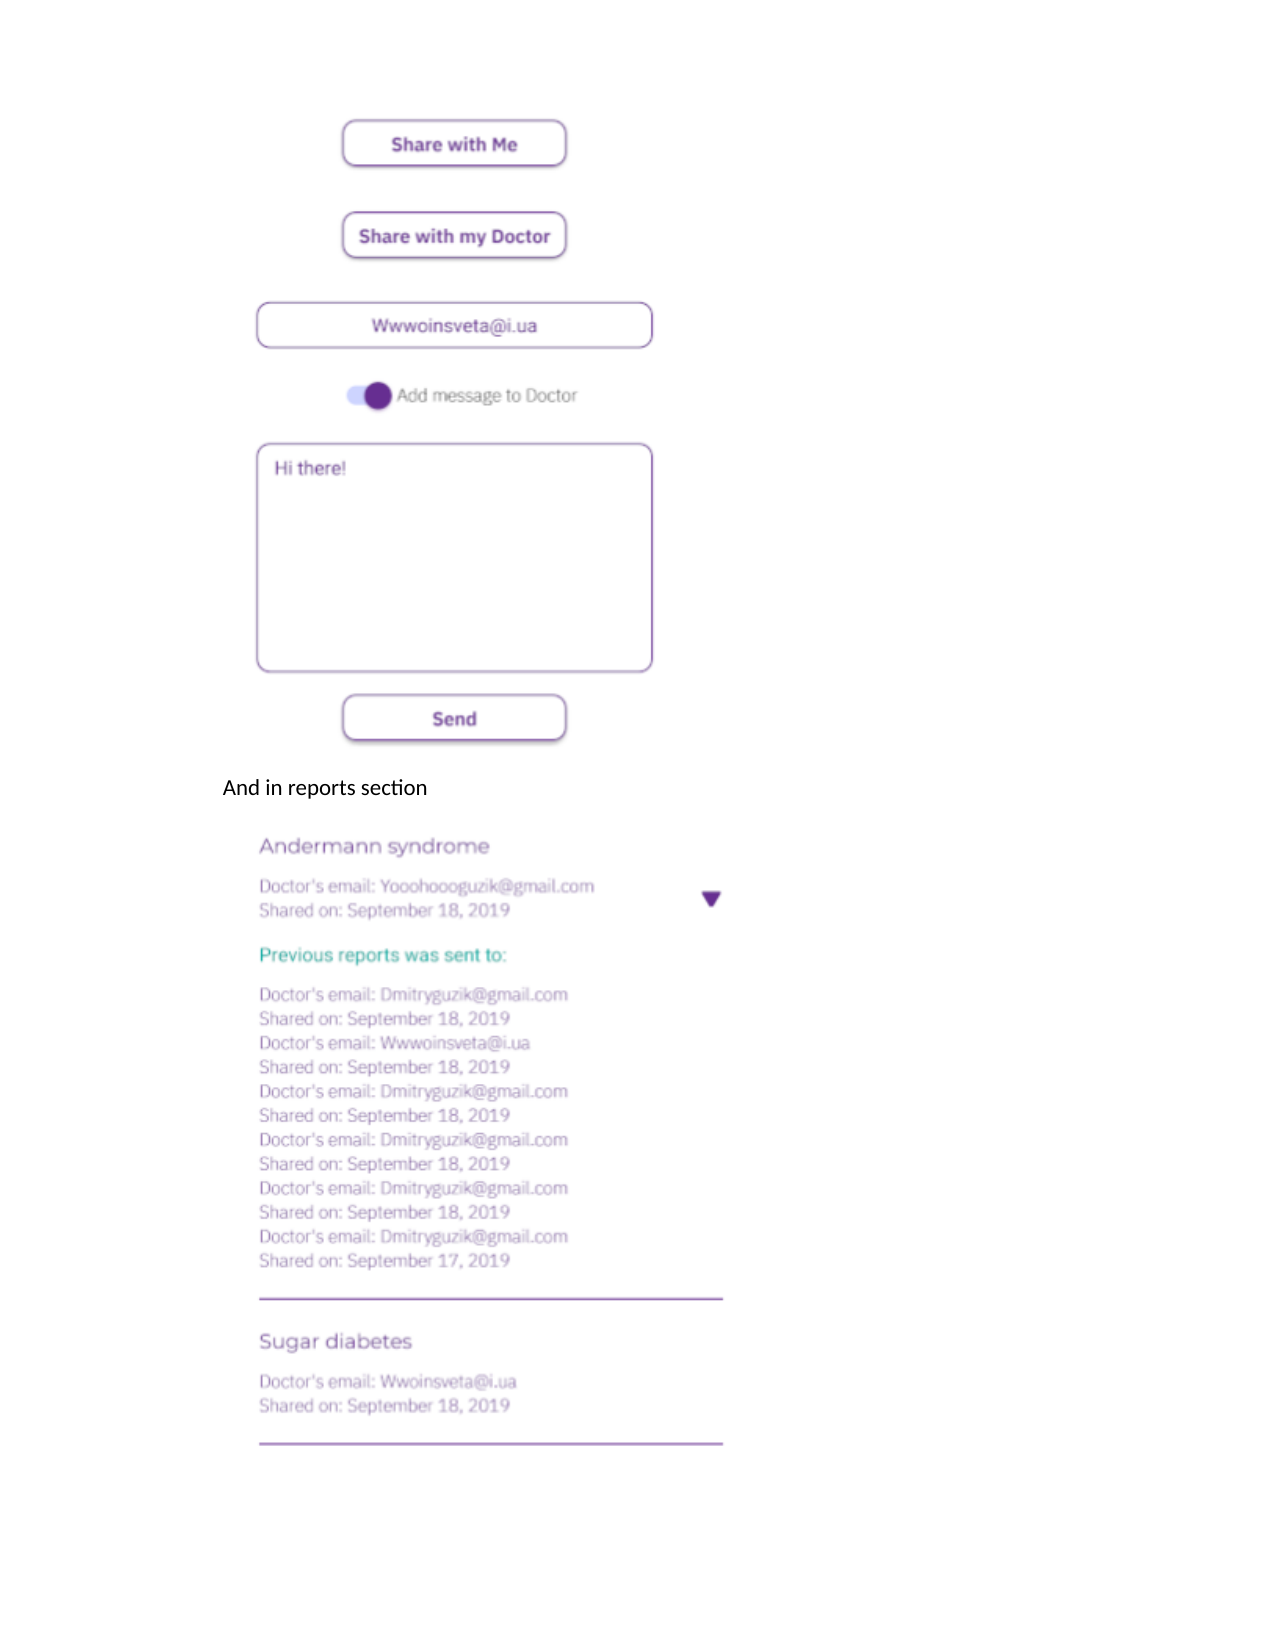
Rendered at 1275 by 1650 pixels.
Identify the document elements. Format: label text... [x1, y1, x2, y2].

picture [222, 803, 753, 1532]
picture [222, 88, 700, 772]
list And in reports section [223, 773, 1186, 802]
